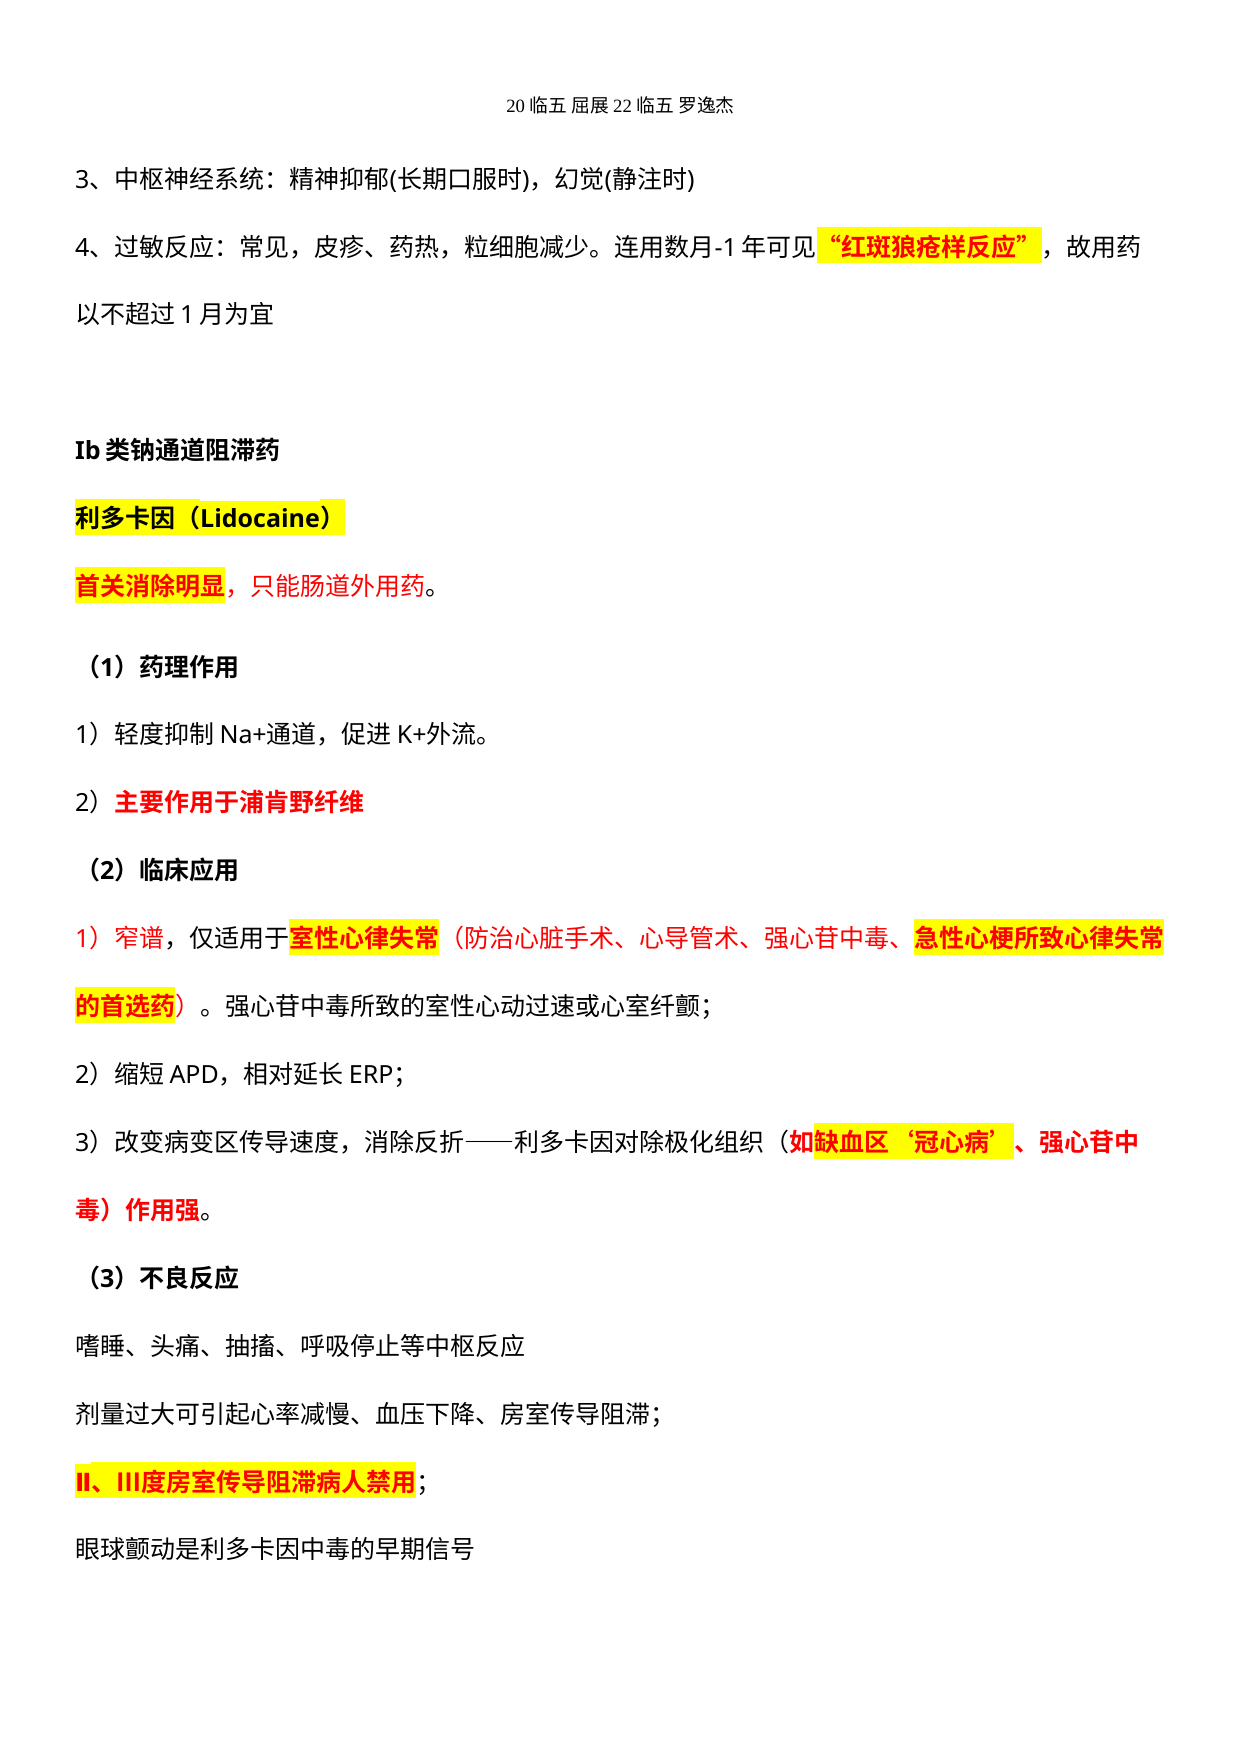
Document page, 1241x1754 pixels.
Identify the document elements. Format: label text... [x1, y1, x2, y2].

text 2）主要作用于浦肯野纤维 [75, 767, 1165, 835]
text Ib类钠通道阻滞药 [75, 415, 1165, 483]
text 首关消除明显，只能肠道外用药。 [75, 551, 1165, 619]
text 1）轻度抑制Na+通道，促进K+外流。 [75, 699, 1165, 767]
text 4、过敏反应：常见，皮疹、药热，粒细胞减少。连用数月-1年可见“红斑狼疮样反应”，故用药以不超过1月为宜 [75, 211, 1165, 347]
text 嗜睡、头痛、抽搐、呼吸停止等中枢反应 [75, 1310, 1165, 1378]
text 剂量过大可引起心率减慢、血压下降、房室传导阻滞； [75, 1378, 1165, 1446]
text 3、中枢神经系统：精神抑郁(长期口服时)，幻觉(静注时) [75, 143, 1165, 211]
text 眼球颤动是利多卡因中毒的早期信号 [75, 1514, 1165, 1582]
text （1）药理作用 [75, 631, 1165, 699]
text （3）不良反应 [75, 1242, 1165, 1310]
subtitle 利多卡因（Lidocaine） [75, 483, 1165, 551]
text 2）缩短APD，相对延长ERP； [75, 1039, 1165, 1107]
text 3）改变病变区传导速度，消除反折——利多卡因对除极化组织（如缺血区‘冠心病’、强心苷中毒）作用强。 [75, 1107, 1165, 1242]
text （2）临床应用 1）窄谱，仅适用于室性心律失常（防治心脏手术、心导管术、强心苷中毒、急性心梗所致心律失常的首选药）。强心苷中毒所致的室性心动过速或心室纤颤； [75, 835, 1165, 1039]
text Ⅱ、Ⅲ度房室传导阻滞病人禁用； [75, 1446, 1165, 1514]
